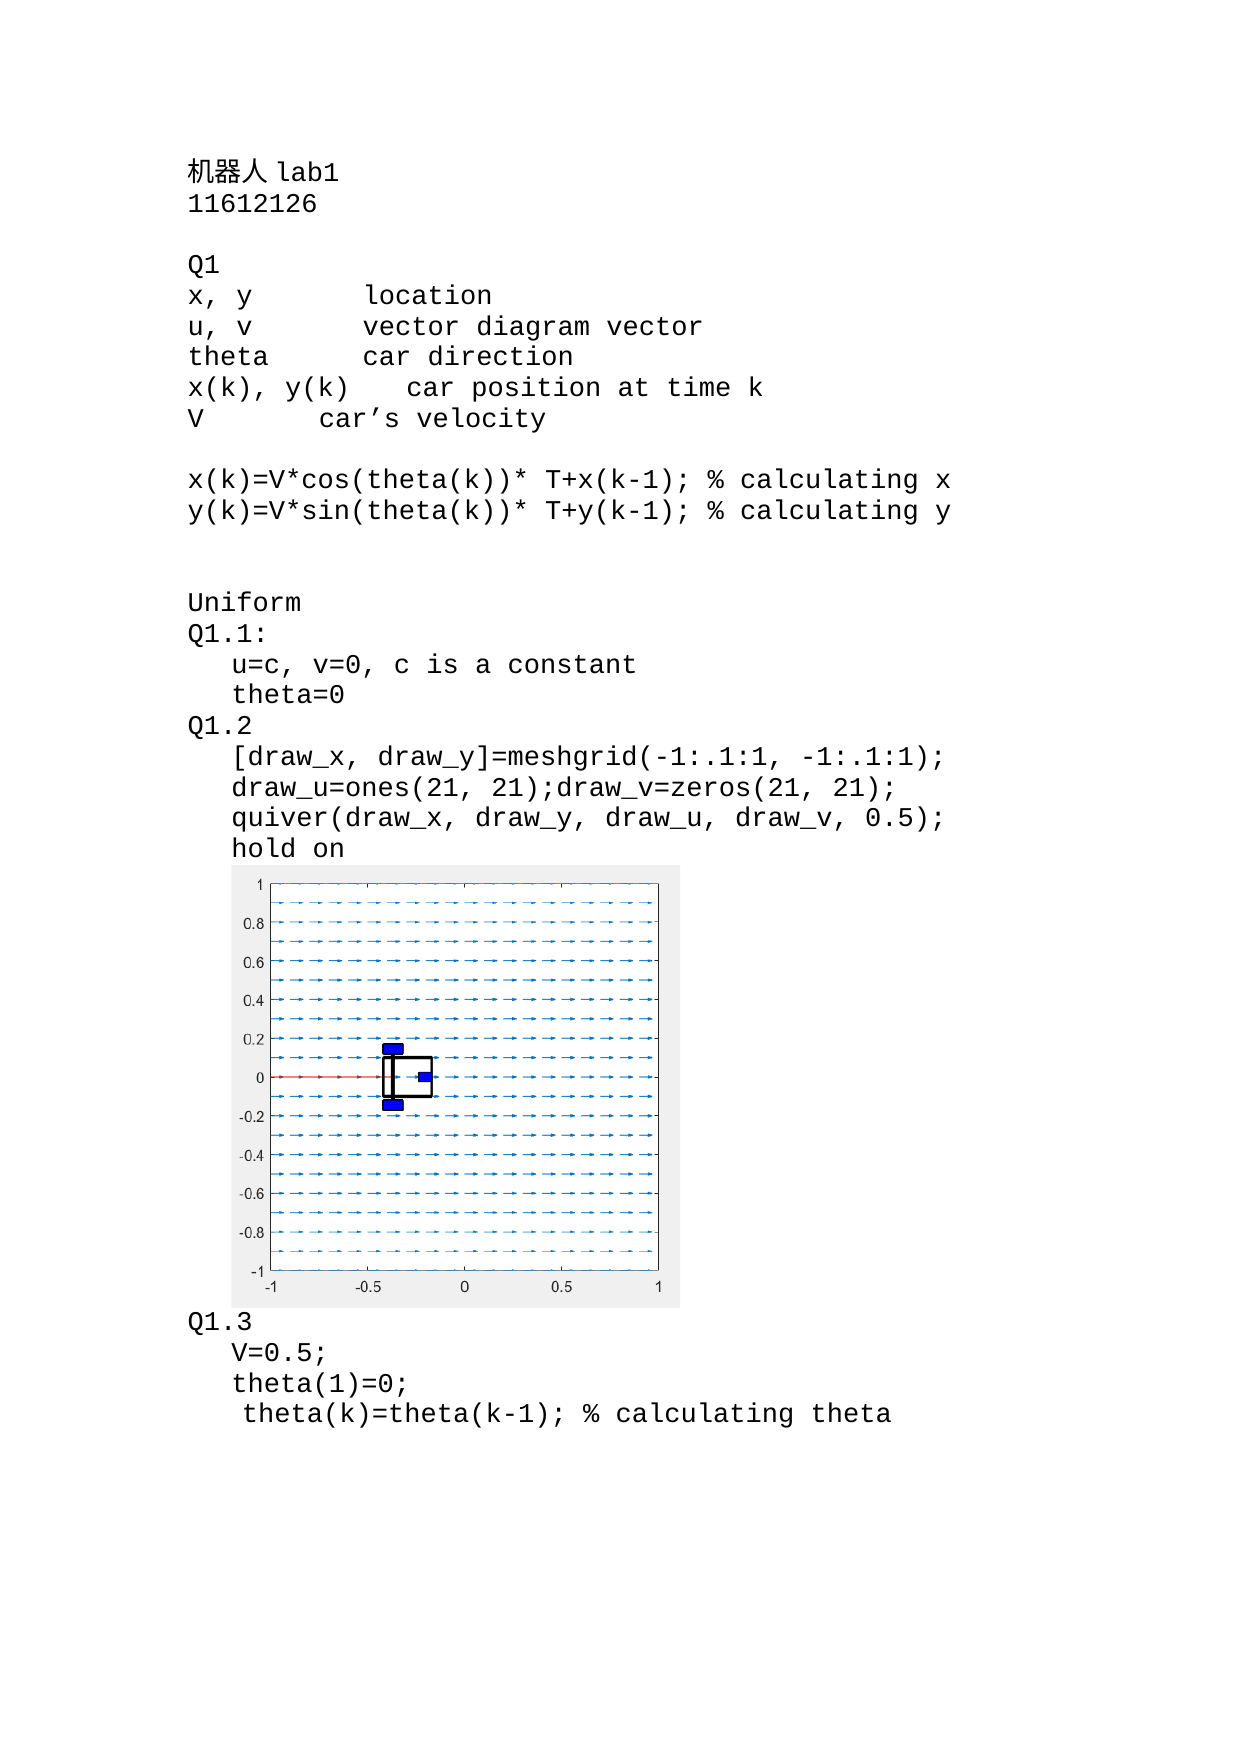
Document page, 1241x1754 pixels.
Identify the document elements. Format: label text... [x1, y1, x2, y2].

text quiver(draw_x, draw_y, draw_u, draw_v, 0.5); [187, 804, 1090, 835]
text Q1.2 [187, 712, 1090, 743]
text x, y location [187, 282, 1090, 312]
text x(k), y(k) car position at time k [187, 374, 1090, 405]
text draw_u=ones(21, 21);draw_v=zeros(21, 21); [187, 773, 1090, 804]
text Q1.1: [187, 620, 1090, 651]
text 机器人lab1 [187, 150, 1090, 189]
text x(k)=V*cos(theta(k))* T+x(k-1); % calculating x [187, 466, 1090, 497]
text [draw_x, draw_y]=meshgrid(-1:.1:1, -1:.1:1); [187, 743, 1090, 773]
text y(k)=V*sin(theta(k))* T+y(k-1); % calculating y [187, 497, 1090, 528]
text hold on [187, 835, 1090, 866]
text V=0.5; [187, 1339, 1090, 1369]
text V car’s velocity [187, 405, 1090, 435]
text theta(k)=theta(k-1); % calculating theta [187, 1400, 1090, 1431]
text u, v vector diagram vector [187, 312, 1090, 343]
text Q1 [187, 251, 1090, 282]
text Q1.3 [187, 1308, 1090, 1339]
text theta car direction [187, 343, 1090, 374]
picture [231, 865, 680, 1308]
text Uniform [187, 589, 1090, 620]
text theta=0 [187, 681, 1090, 712]
text 11612126 [187, 189, 1090, 220]
text u=c, v=0, c is a constant [187, 651, 1090, 681]
text theta(1)=0; [187, 1369, 1090, 1400]
